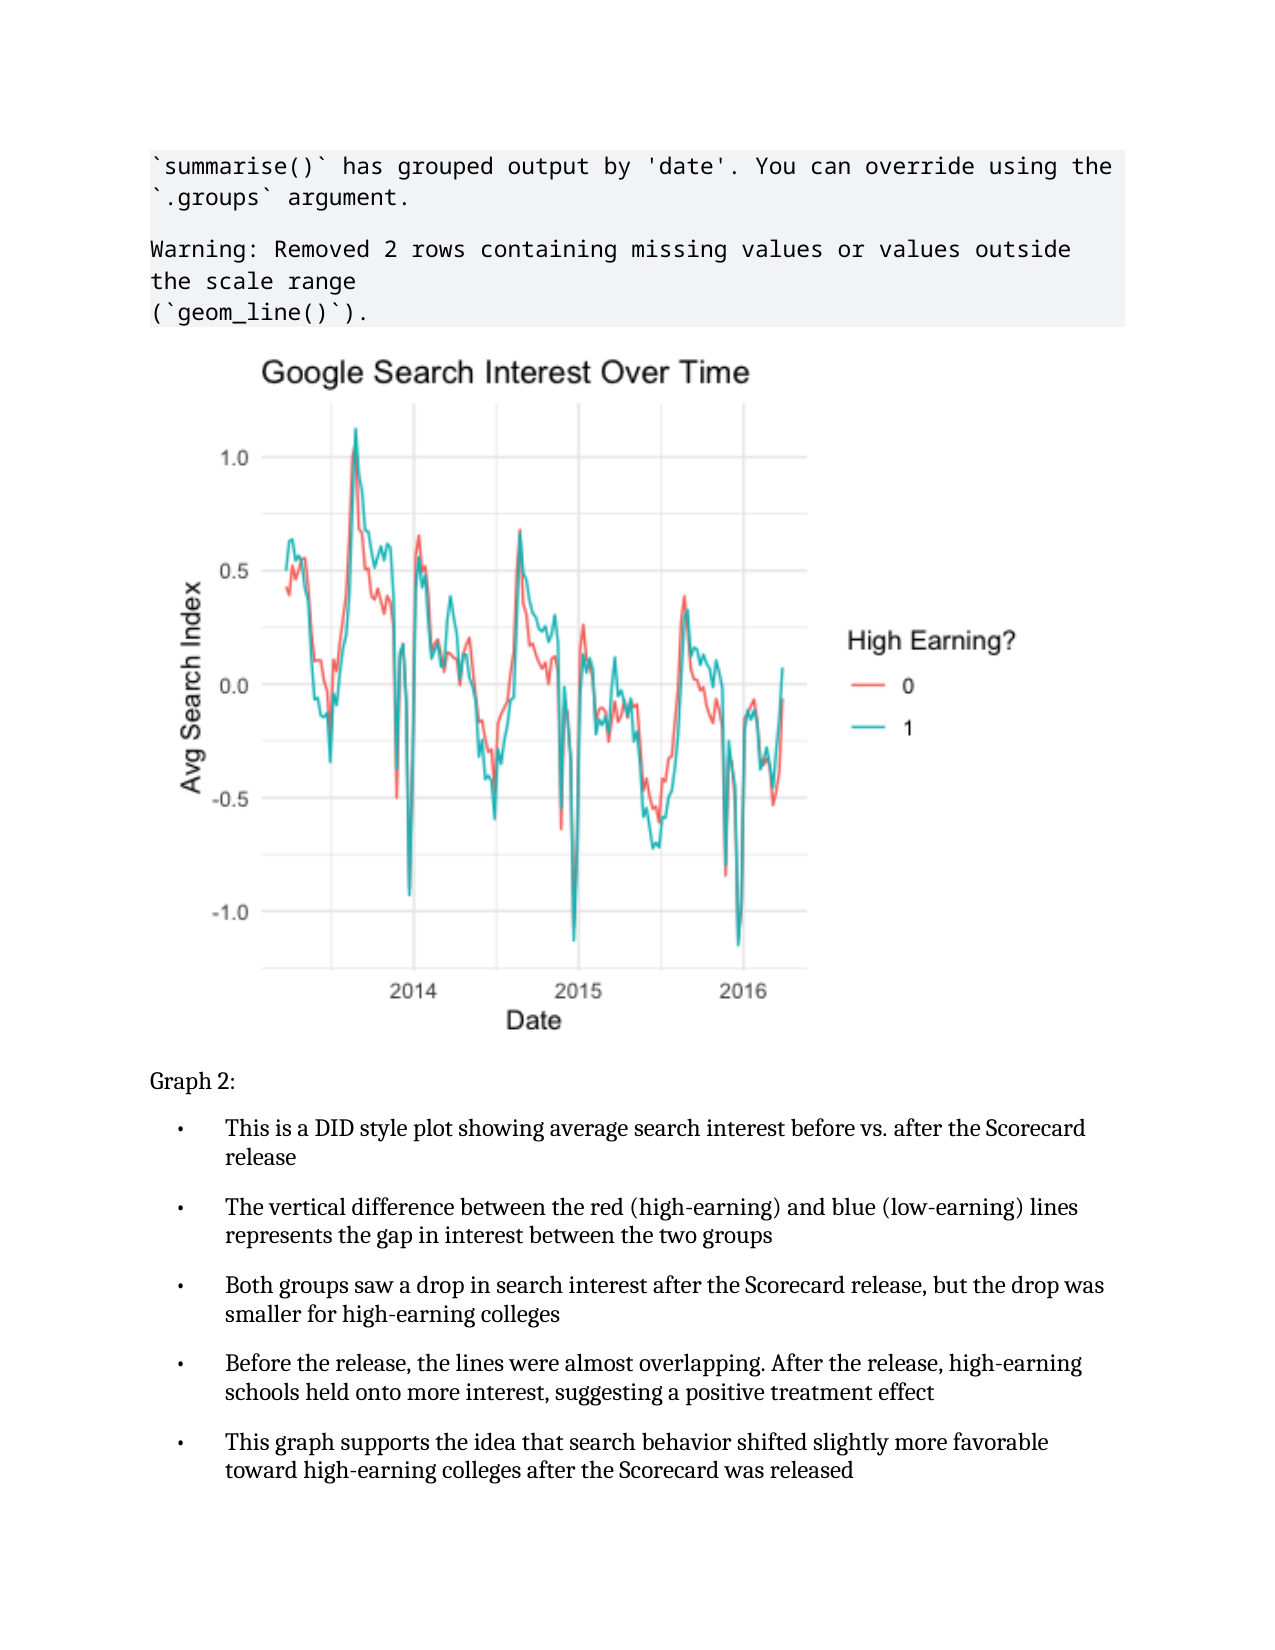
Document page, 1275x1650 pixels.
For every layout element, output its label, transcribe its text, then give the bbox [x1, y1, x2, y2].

text `summarise()` has grouped output by 'date'. You can override using the `.groups` argument. [150, 150, 1125, 212]
text Graph 2: [150, 1067, 1125, 1095]
text Warning: Removed 2 rows containing missing values or values outside the scale range (`geom_line()`). [150, 233, 1125, 327]
list This graph supports the idea that search behavior shifted slightly more favorable toward high-earning colleges after the Scorecard was released [175, 1427, 1125, 1485]
list The vertical difference between the red (high-earning) and blue (low-earning) lines represents the gap in interest between the two groups [175, 1192, 1125, 1250]
list Both groups saw a drop in search interest after the Scorecard release, but the drop was smaller for high-earning colleges [175, 1271, 1125, 1328]
picture [168, 347, 1044, 1048]
list Before the release, the lines were almost overlapping. After the release, high-earning schools held onto more interest, suggesting a positive treatment effect [175, 1349, 1125, 1407]
list This is a DID style plot showing average search interest before vs. after the Scorecard release [175, 1114, 1125, 1172]
